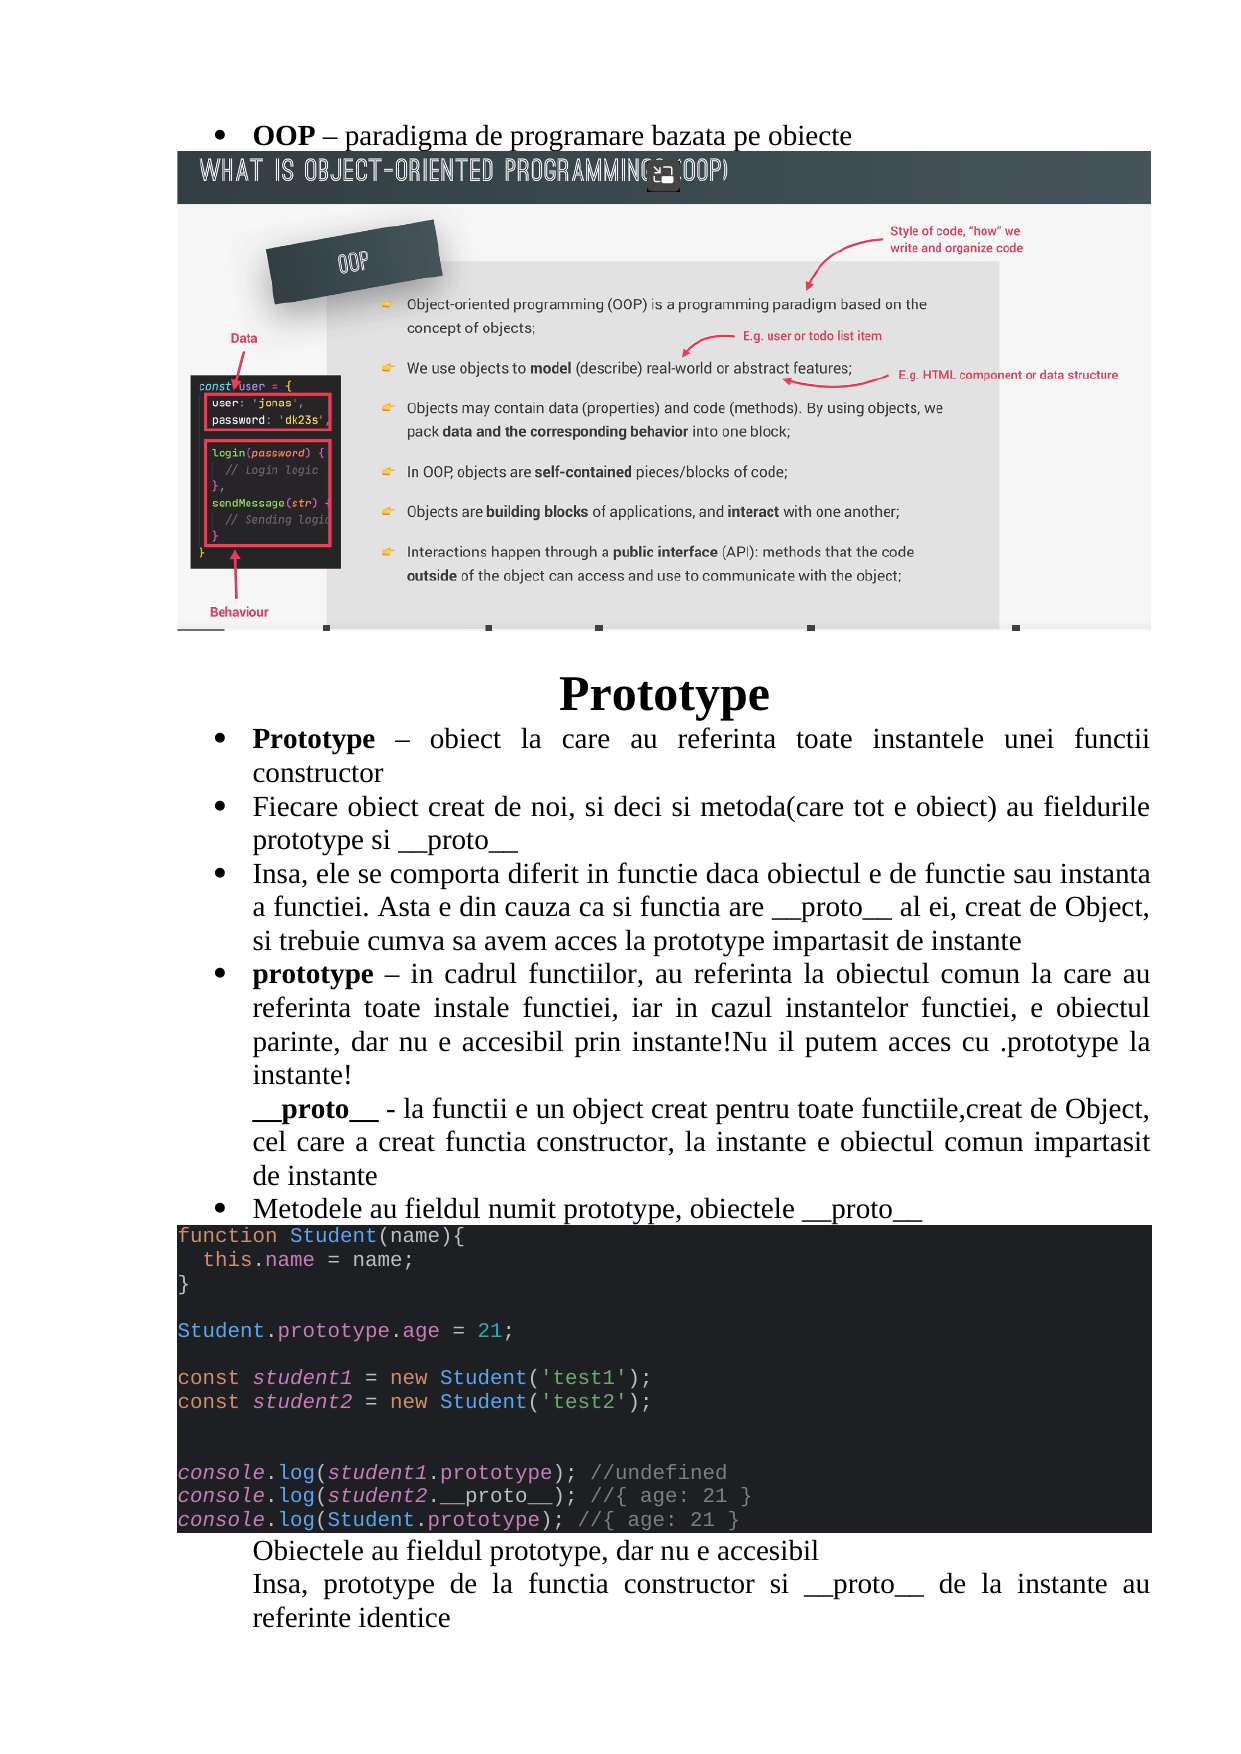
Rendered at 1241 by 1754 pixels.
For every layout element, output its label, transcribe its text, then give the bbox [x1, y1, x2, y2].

list OOP – paradigma de programare bazata pe obiecte [215, 118, 1152, 152]
text Prototype [177, 664, 1152, 722]
list Metodele au fieldul numit prototype, obiectele __proto__ [215, 1192, 1152, 1225]
list __proto__ - la functii e un object creat pentru toate functiile,creat de Object, cel care a creat functia constructor, la instante e obiectul comun impartasit de instante [252, 1091, 1152, 1192]
picture [177, 151, 1151, 631]
text function Student(name){ this.name = name; } Student.prototype.age = 21; const student1 = new Student('test1'); const student2 = new Student('test2'); console.log(student1.prototype); //undefined console.log(student2.__proto__); //{ age: 21 } console.log(Student.prototype); //{ age: 21 } [177, 1225, 1152, 1533]
list Insa, ele se comporta diferit in functie daca obiectul e de functie sau instanta a functiei. Asta e din cauza ca si functia are __proto__ al ei, creat de Object, si trebuie cumva sa avem acces la prototype impartasit de instante [215, 856, 1152, 957]
list prototype – in cadrul functiilor, au referinta la obiectul comun la care au referinta toate instale functiei, iar in cazul instantelor functiei, e obiectul parinte, dar nu e accesibil prin instante!Nu il putem acces cu .prototype la instante! [215, 957, 1152, 1091]
list Prototype – obiect la care au referinta toate instantele unei functii constructor [215, 722, 1152, 789]
list Fiecare obiect creat de noi, si deci si metoda(care tot e obiect) au fieldurile prototype si __proto__ [215, 789, 1152, 856]
list Insa, prototype de la functia constructor si __proto__ de la instante au referinte identice [252, 1566, 1152, 1633]
list Obiectele au fieldul prototype, dar nu e accesibil [252, 1533, 1152, 1566]
